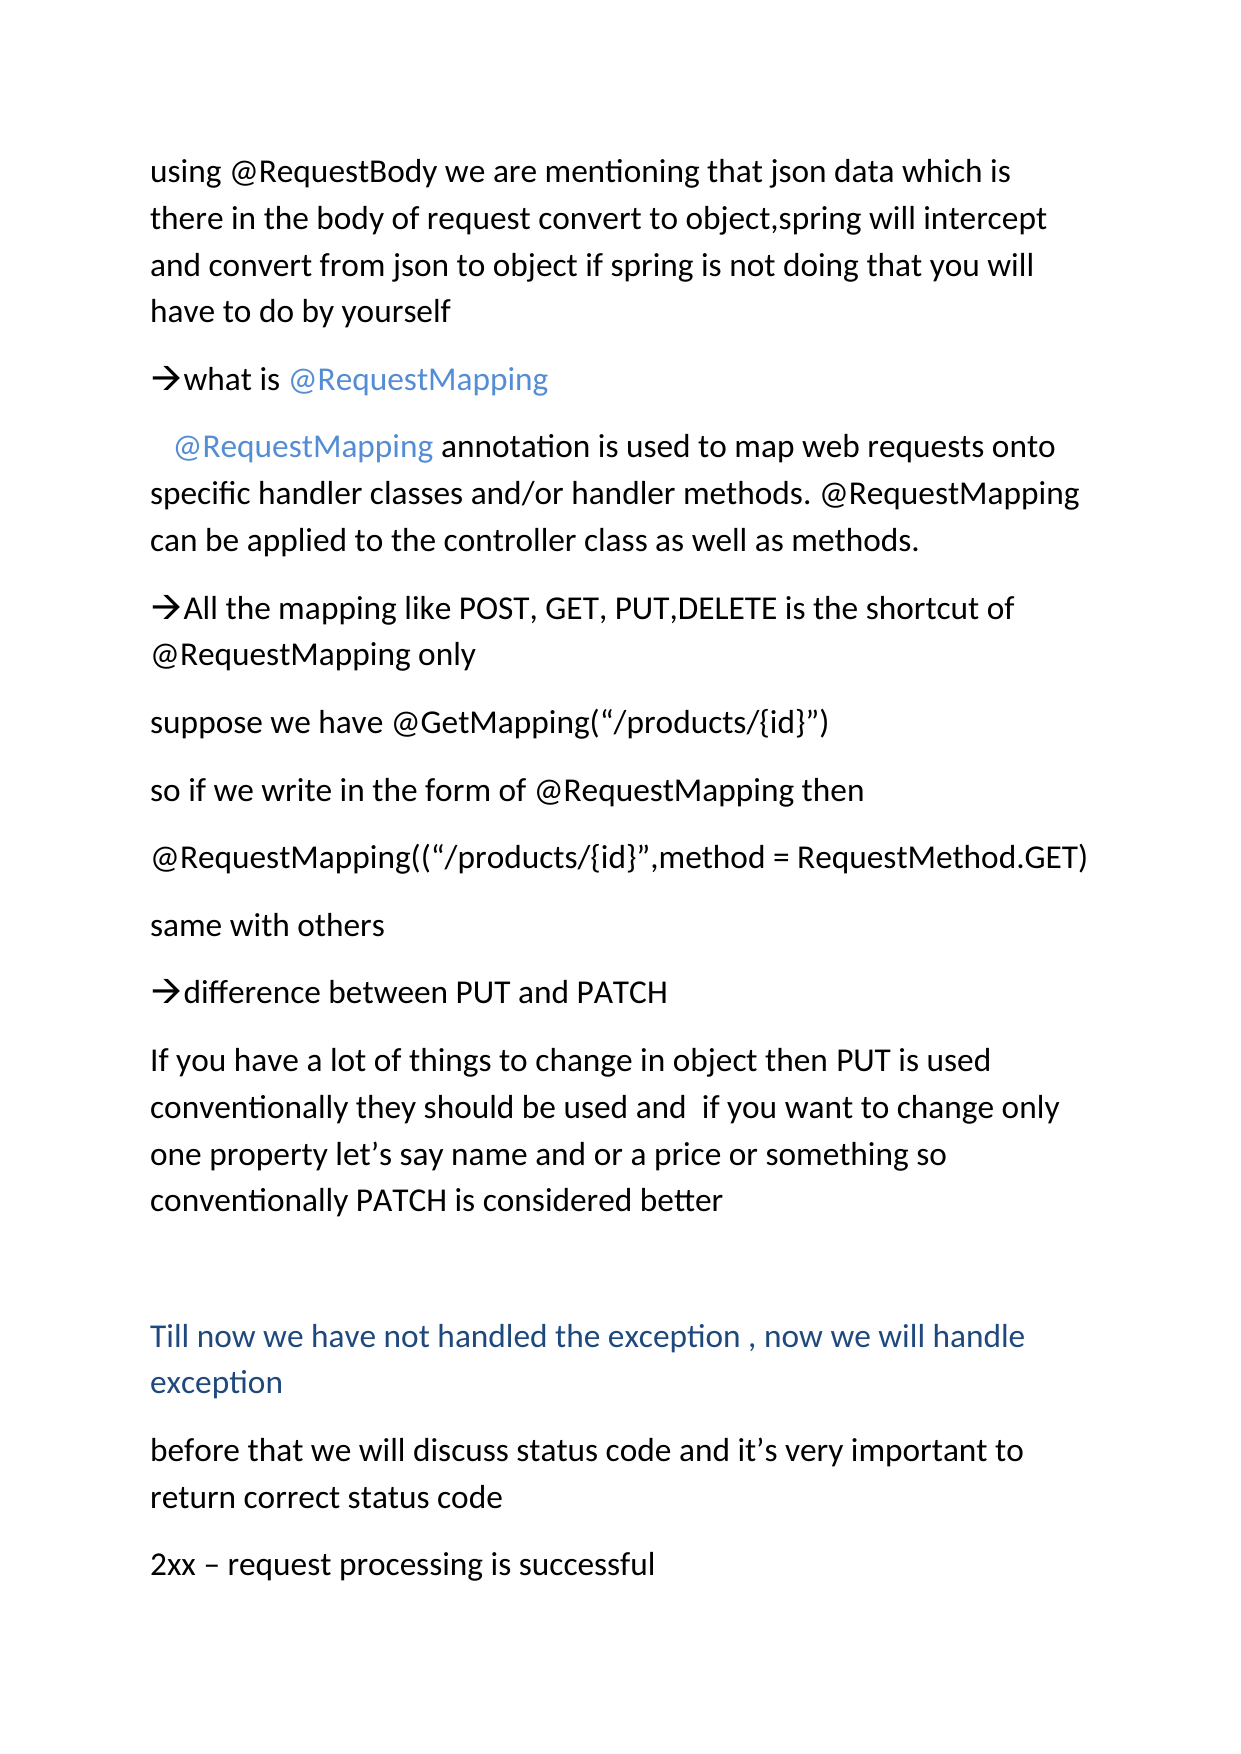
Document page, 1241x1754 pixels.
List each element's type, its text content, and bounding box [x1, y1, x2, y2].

text what is @RequestMapping [150, 358, 1090, 399]
text same with others [150, 904, 1090, 944]
text @RequestMapping annotation is used to map web requests onto specific handler classes and/or handler methods. @RequestMapping can be applied to the controller class as well as methods. [150, 426, 1090, 560]
text @RequestMapping((“/products/{id}”,method = RequestMethod.GET) [150, 836, 1090, 877]
text 2xx – request processing is successful [150, 1543, 1090, 1584]
text If you have a lot of things to change in object then PUT is used conventionally they should be used and if you want to change only one property let’s say name and or a price or something so conventionally PATCH is considered better [150, 1039, 1090, 1220]
text suppose we have @GetMapping(“/products/{id}”) [150, 701, 1090, 742]
text All the mapping like POST, GET, PUT,DELETE is the shortcut of @RequestMapping only [150, 587, 1090, 674]
text difference between PUT and PATCH [150, 971, 1090, 1012]
text using @RequestBody we are mentioning that json data which is there in the body of request convert to object,spring will intercept and convert from json to object if spring is not doing that you will have to do by yourself [150, 150, 1090, 331]
text Till now we have not handled the exception , now we will handle exception [150, 1314, 1090, 1402]
text before that we will discuss status code and it’s very important to return correct status code [150, 1429, 1090, 1516]
text so if we write in the form of @RequestMapping then [150, 769, 1090, 809]
